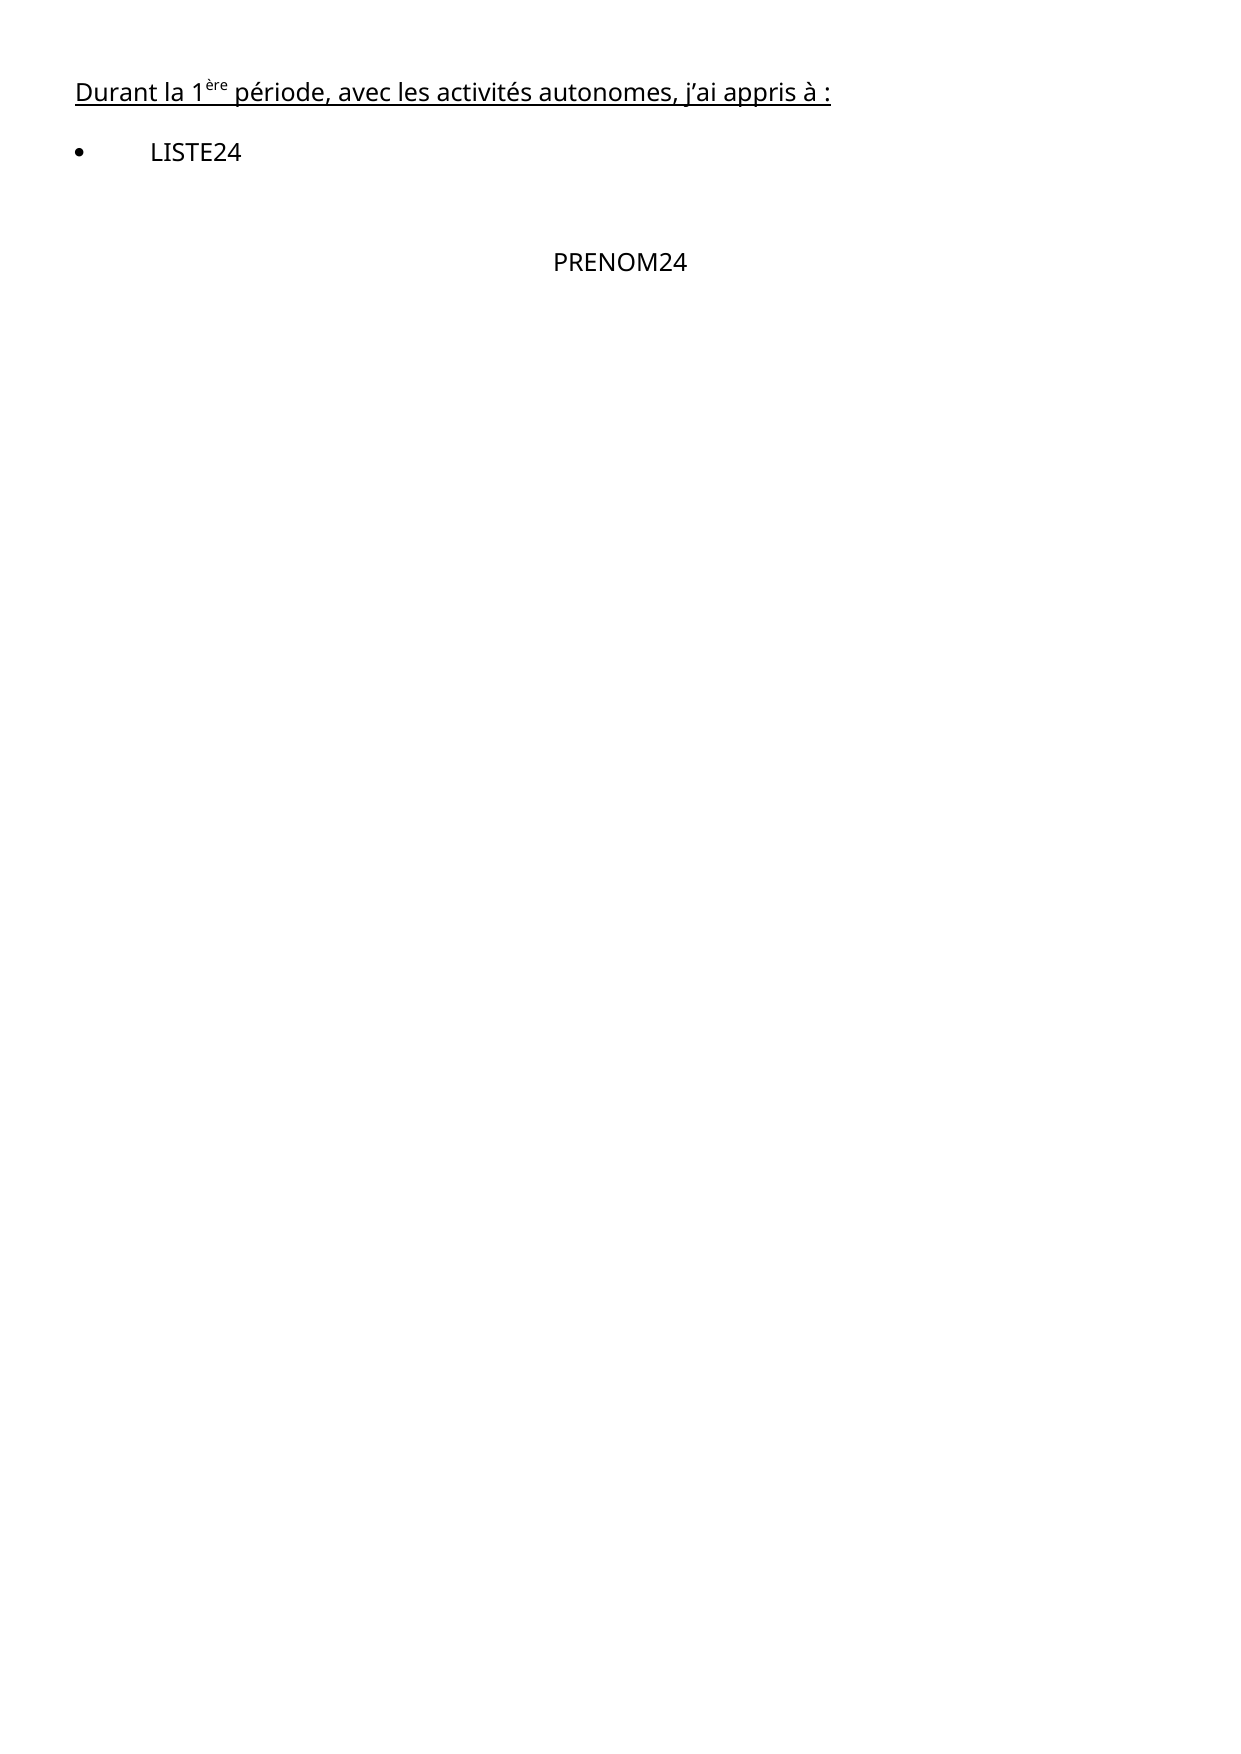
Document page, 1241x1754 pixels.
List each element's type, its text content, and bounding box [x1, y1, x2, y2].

text PRENOM24 [75, 245, 1165, 279]
text Durant la 1ère période, avec les activités autonomes, j’ai appris à : [75, 75, 1168, 109]
list LISTE24 [75, 135, 1165, 169]
